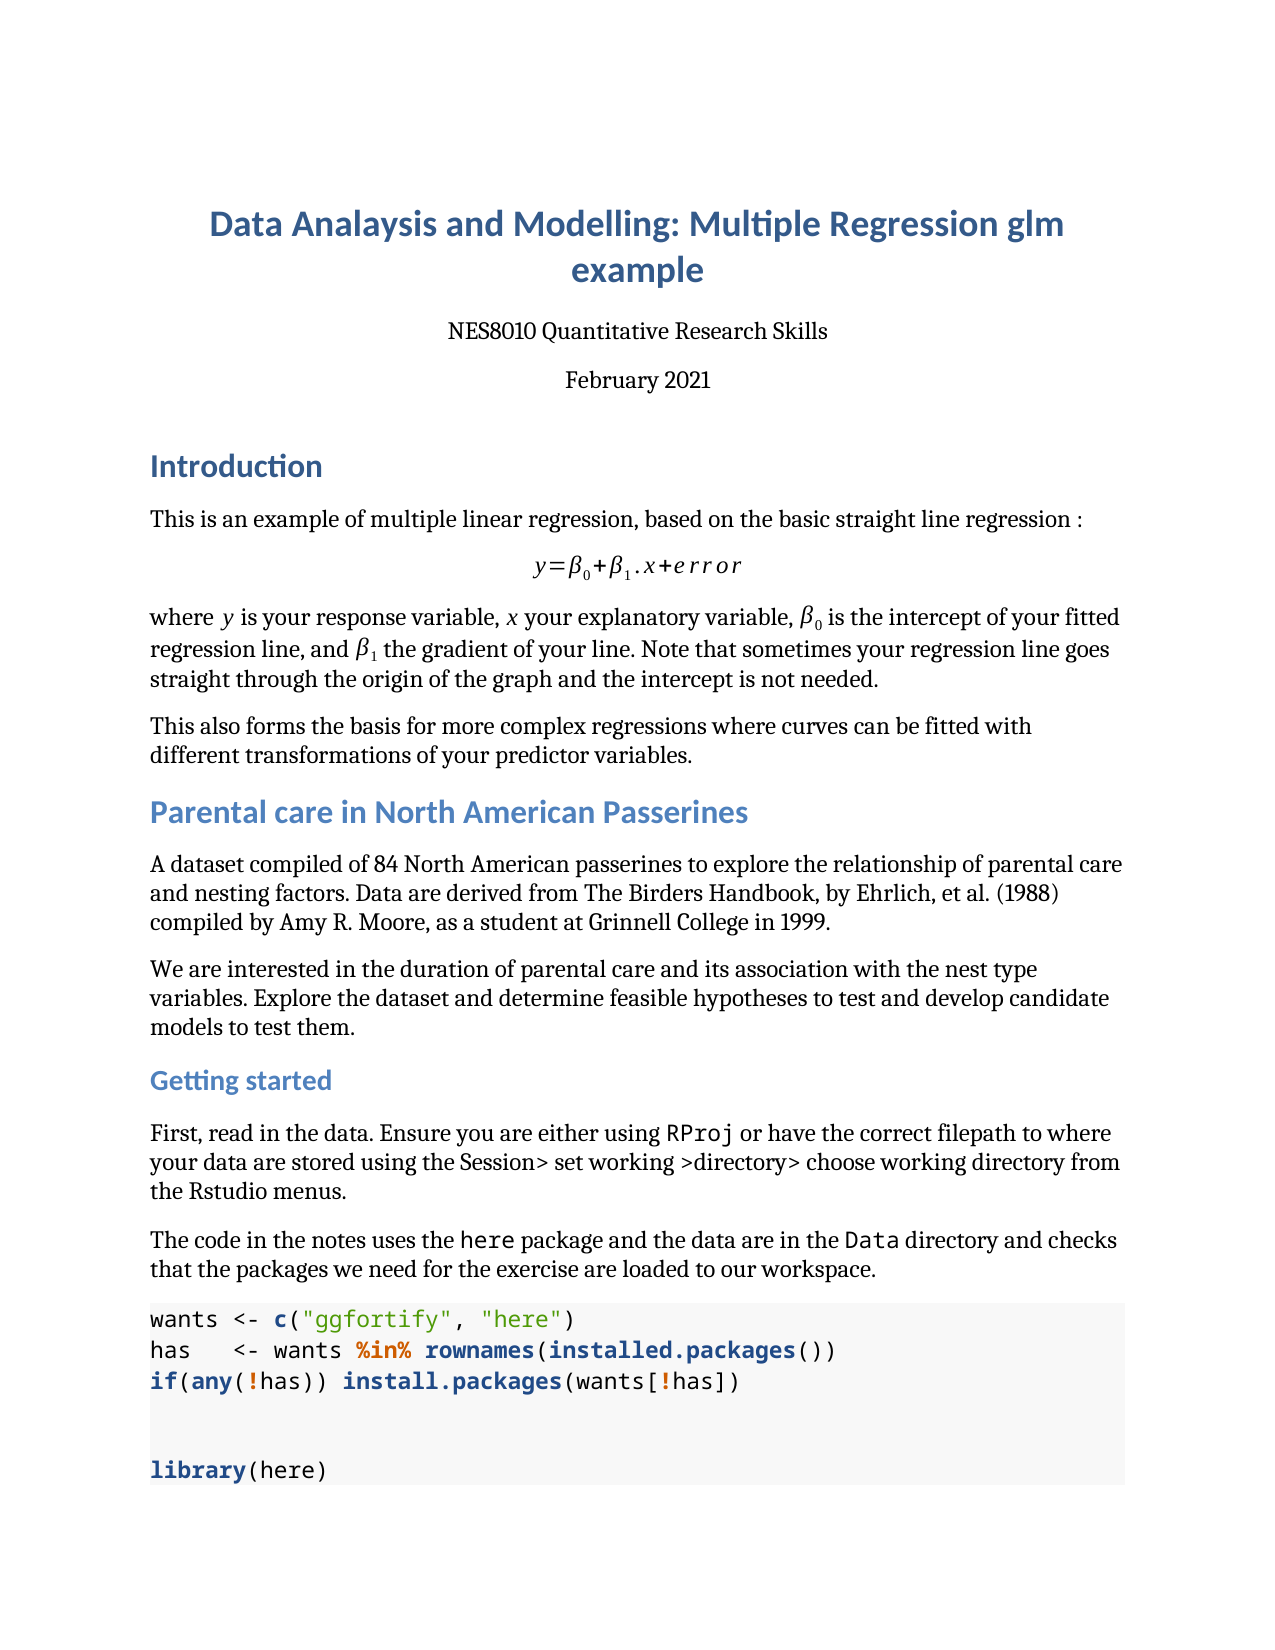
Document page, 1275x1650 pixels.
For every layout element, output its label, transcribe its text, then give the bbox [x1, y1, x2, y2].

text The code in the notes uses the here package and the data are in the Data directory and checks that the packages we need for the exercise are loaded to our workspace. [150, 1224, 1125, 1284]
text This also forms the basis for more complex regressions where curves can be fitted with different transformations of your predictor variables. [150, 712, 1125, 770]
title Data Analaysis and Modelling: Multiple Regression glm example [150, 200, 1125, 292]
text where is your response variable, your explanatory variable, is the intercept of your fitted regression line, and the gradient of your line. Note that sometimes your regression line goes straight through the origin of the graph and the intercept is not needed. [150, 602, 1125, 693]
text wants <- c("ggfortify", "here") has <- wants %in% rownames(installed.packages()) if(any(!has)) install.packages(wants[!has]) library(here) [150, 1303, 1125, 1485]
text This is an example of multiple linear regression, based on the basic straight line regression : [150, 504, 1125, 533]
subtitle Introduction [150, 445, 1125, 486]
text A dataset compiled of 84 North American passerines to explore the relationship of parental care and nesting factors. Data are derived from The Birders Handbook, by Ehrlich, et al. (1988) compiled by Amy R. Moore, as a student at Grinnell College in 1999. [150, 850, 1125, 936]
text First, read in the data. Ensure you are either using RProj or have the correct filepath to where your data are stored using the Session> set working >directory> choose working directory from the Rstudio menus. [150, 1117, 1125, 1205]
text February 2021 [150, 366, 1125, 395]
subtitle Getting started [150, 1062, 1125, 1098]
text NES8010 Quantitative Research Skills [150, 317, 1125, 345]
subtitle Parental care in North American Passerines [150, 791, 1125, 831]
text We are interested in the duration of parental care and its association with the nest type variables. Explore the dataset and determine feasible hypotheses to test and develop candidate models to test them. [150, 955, 1125, 1041]
